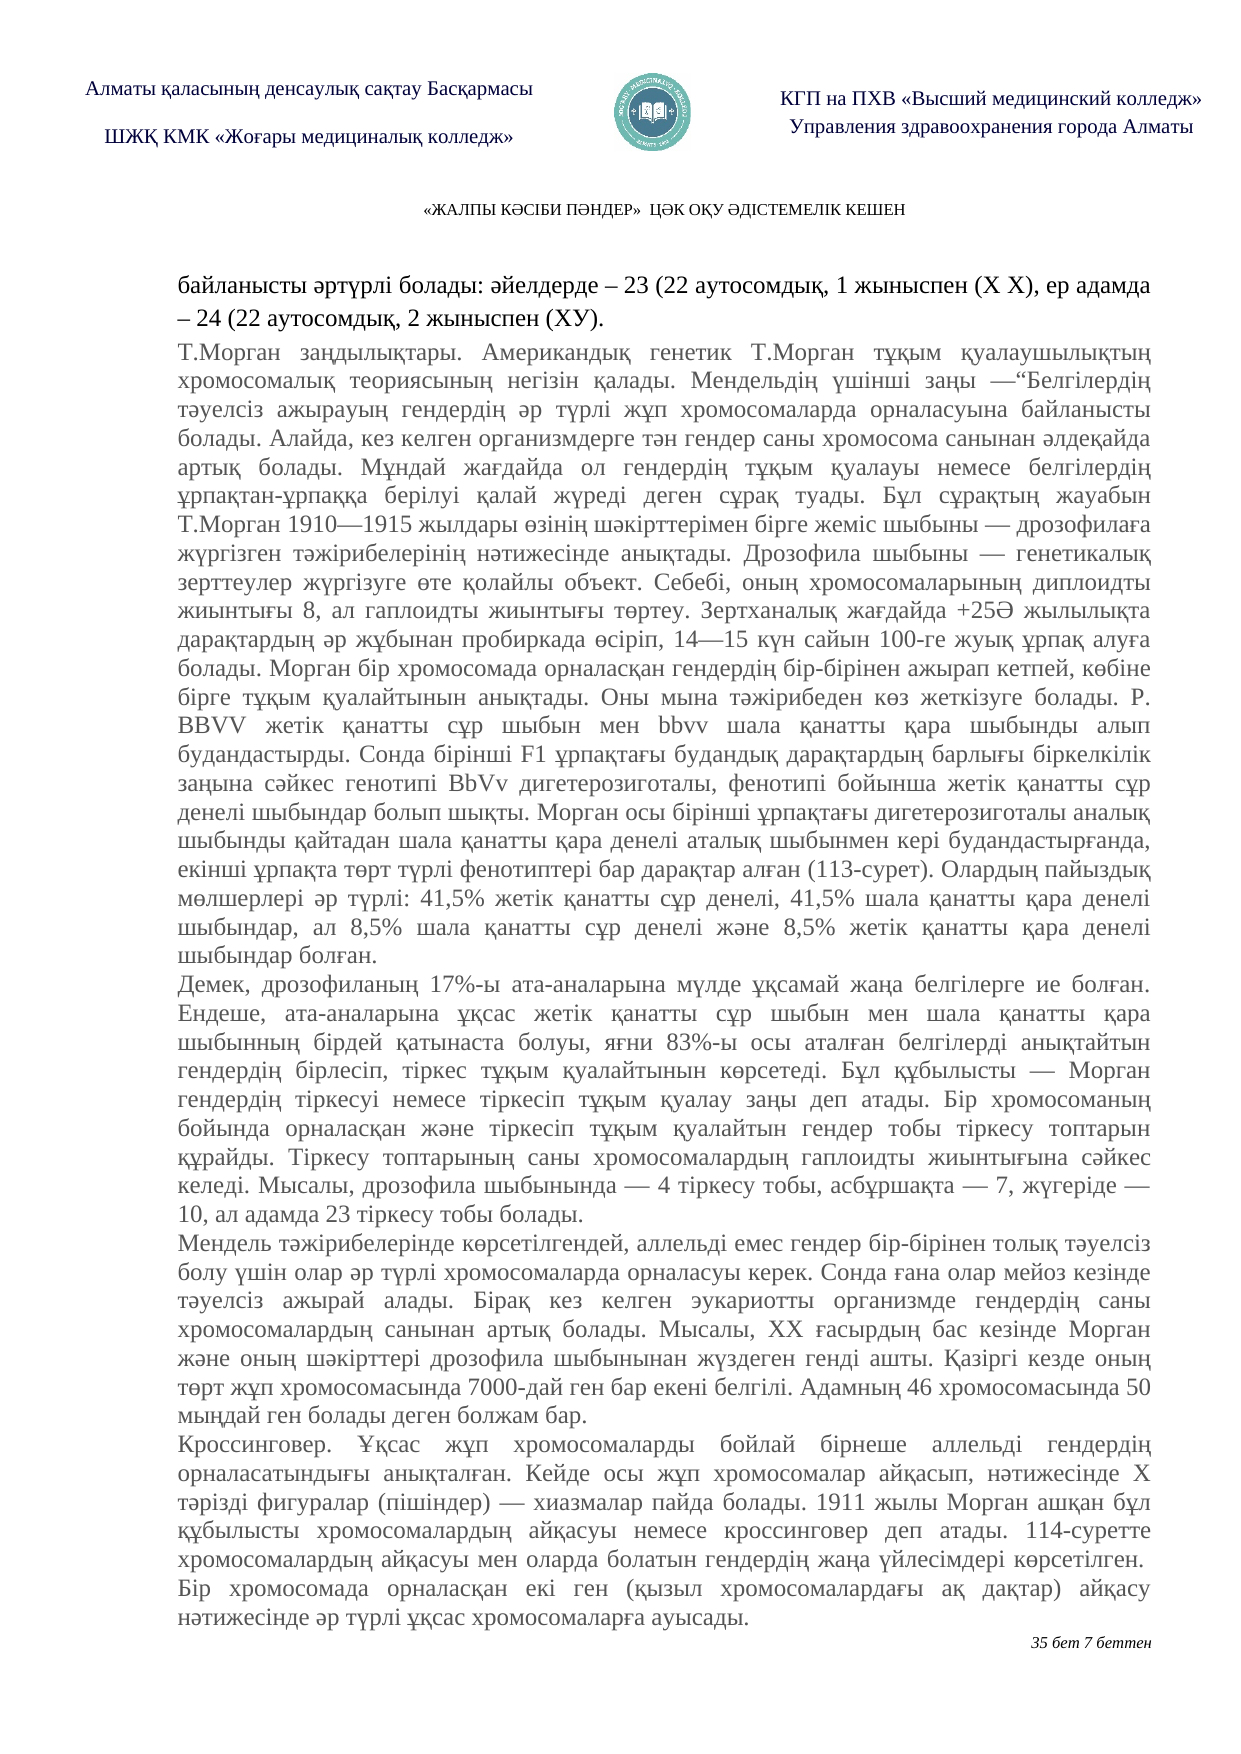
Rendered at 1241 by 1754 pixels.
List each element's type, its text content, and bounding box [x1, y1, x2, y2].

text Кроссинговер. Ұқсас жұп хромосомаларды бойлай бірнеше аллельді гендердің орналасатындығы анықталған. Кейде осы жұп хромосомалар айқасып, нәтижесінде Х тәрізді фигуралар (пішіндер) — хиазмалар пайда болады. 1911 жылы Морган ашқан бұл құбылысты хромосомалардың айқасуы немесе кроссинговер деп атады. 114-суретте хромосомалардың айқасуы мен оларда болатын гендердің жаңа үйлесімдері көрсетілген. Бір хромосомада орналасқан екі ген (қызыл хромосомалардағы ақ дақтар) айқасу нәтижесінде әр түрлі ұқсас хромосомаларға ауысады. [177, 1429, 1152, 1630]
text Демек, дрозофиланың 17%-ы ата-аналарына мүлде ұқсамай жаңа белгілерге ие болған. Ендеше, ата-аналарына ұқсас жетік қанатты сұр шыбын мен шала қанатты қара шыбынның бірдей қатынаста болуы, яғни 83%-ы осы аталған белгілерді анықтайтын гендердің бірлесіп, тіркес тұқым қуалайтынын көрсетеді. Бұл құбылысты — Морган гендердің тіркесуі немесе тіркесіп тұқым қуалау заңы деп атады. Бір хромосоманың бойында орналасқан және тіркесіп тұқым қуалайтын гендер тобы тіркесу топтарын құрайды. Тіркесу топтарының саны хромосомалардың гаплоидты жиынтығына сәйкес келеді. Мысалы, дрозофила шыбынында — 4 тіркесу тобы, асбұршақта — 7, жүгеріде — 10, ал адамда 23 тіркесу тобы болады. [177, 969, 1152, 1228]
text Т.Морган заңдылықтары. Американдық генетик Т.Морган тұқым қуалаушылықтың хромосомалық теориясының негізін қалады. Мендельдің үшінші заңы —“Белгілердің тәуелсіз ажырауың гендердің әр түрлі жұп хромосомаларда орналасуына байланысты болады. Алайда, кез келген организмдерге тән гендер саны хромосома санынан әлдеқайда артық болады. Мұндай жағдайда ол гендердің тұқым қуалауы немесе белгілердің ұрпақтан-ұрпаққа берілуі қалай жүреді деген сұрақ туады. Бұл сұрақтың жауабын Т.Морган 1910—1915 жылдары өзінің шәкірттерімен бірге жеміс шыбыны — дрозофилаға жүргізген тәжірибелерінің нәтижесінде анықтады. Дрозофила шыбыны — генетикалық зерттеулер жүргізуге өте қолайлы объект. Себебі, оның хромосомаларының диплоидты жиынтығы 8, ал гаплоидты жиынтығы төртеу. Зертханалық жағдайда +25Ә жылылықта дарақтардың әр жұбынан пробиркада өсіріп, 14—15 күн сайын 100-ге жуық ұрпақ алуға болады. Морган бір хромосомада орналасқан гендердің бір-бірінен ажырап кетпей, көбіне бірге тұқым қуалайтынын анықтады. Оны мына тәжірибеден көз жеткізуге болады. Р. ВВVV жетік қанатты сұр шыбын мен bbvv шала қанатты қара шыбынды алып будандастырды. Сонда бірінші F1 ұрпақтағы будандық дарақтардың барлығы біркелкілік заңына сәйкес генотипі ВbVv дигетерозиготалы, фенотипі бойынша жетік қанатты сұр денелі шыбындар болып шықты. Морган осы бірінші ұрпақтағы дигетерозиготалы аналық шыбынды қайтадан шала қанатты қара денелі аталық шыбынмен кері будандастырғанда, екінші ұрпақта төрт түрлі фенотиптері бар дарақтар алған (113-сурет). Олардың пайыздық мөлшерлері әр түрлі: 41,5% жетік қанатты сұр денелі, 41,5% шала қанатты қара денелі шыбындар, ал 8,5% шала қанатты сұр денелі және 8,5% жетік қанатты қара денелі шыбындар болған. [177, 337, 1152, 969]
text Мендель тәжірибелерінде көрсетілгендей, аллельді емес гендер бір-бірінен толық тәуелсіз болу үшін олар әр түрлі хромосомаларда орналасуы керек. Сонда ғана олар мейоз кезінде тәуелсіз ажырай алады. Бірақ кез келген эукариотты организмде гендердің саны хромосомалардың санынан артық болады. Мысалы, ХХ ғасырдың бас кезінде Морган және оның шәкірттері дрозофила шыбынынан жүздеген генді ашты. Қазіргі кезде оның төрт жұп хромосомасында 7000-дай ген бар екені белгілі. Адамның 46 хромосомасында 50 мыңдай ген болады деген болжам бар. [177, 1228, 1152, 1429]
picture [614, 73, 691, 151]
